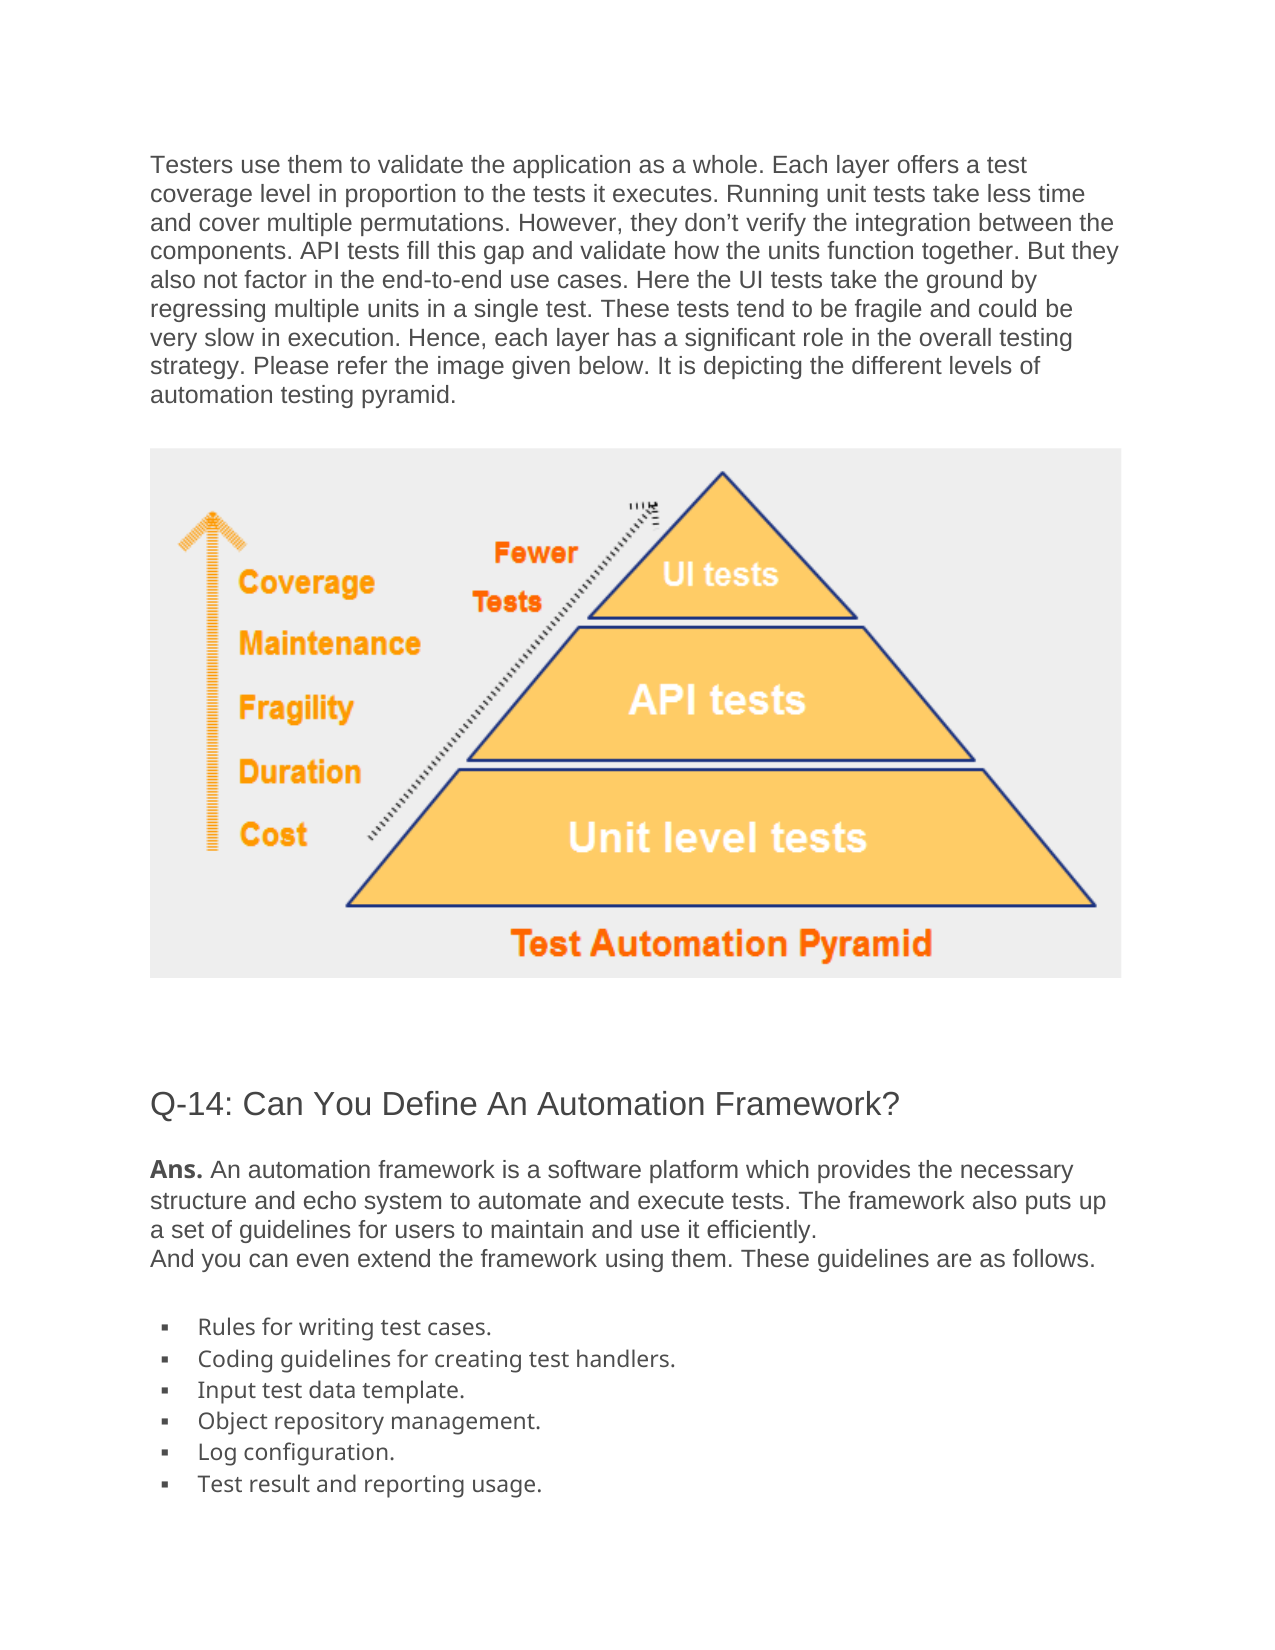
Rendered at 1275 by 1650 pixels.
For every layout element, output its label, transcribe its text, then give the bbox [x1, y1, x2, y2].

list Coding guidelines for creating test handlers. [160, 1343, 1125, 1374]
text And you can even extend the framework using them. These guidelines are as follows. [150, 1243, 1125, 1272]
list Log configuration. [160, 1436, 1125, 1468]
list Input test data template. [160, 1374, 1125, 1405]
subtitle Q-14: Can You Define An Automation Framework? [150, 1084, 1125, 1123]
picture [150, 447, 1125, 978]
list Test result and reporting usage. [160, 1468, 1125, 1499]
list Rules for writing test cases. [160, 1311, 1125, 1343]
list Object repository management. [160, 1405, 1125, 1436]
text Testers use them to validate the application as a whole. Each layer offers a test coverage level in proportion to the tests it executes. Running unit tests take less time and cover multiple permutations. However, they don’t verify the integration between the components. API tests fill this gap and validate how the units function together. But they also not factor in the end-to-end use cases. Here the UI tests take the ground by regressing multiple units in a single test. These tests tend to be fragile and could be very slow in execution. Hence, each layer has a significant role in the overall testing strategy. Please refer the image given below. It is depicting the different levels of automation testing pyramid. [150, 150, 1125, 409]
text Ans. An automation framework is a software platform which provides the necessary structure and echo system to automate and execute tests. The framework also puts up a set of guidelines for users to maintain and use it efficiently. [150, 1152, 1125, 1243]
